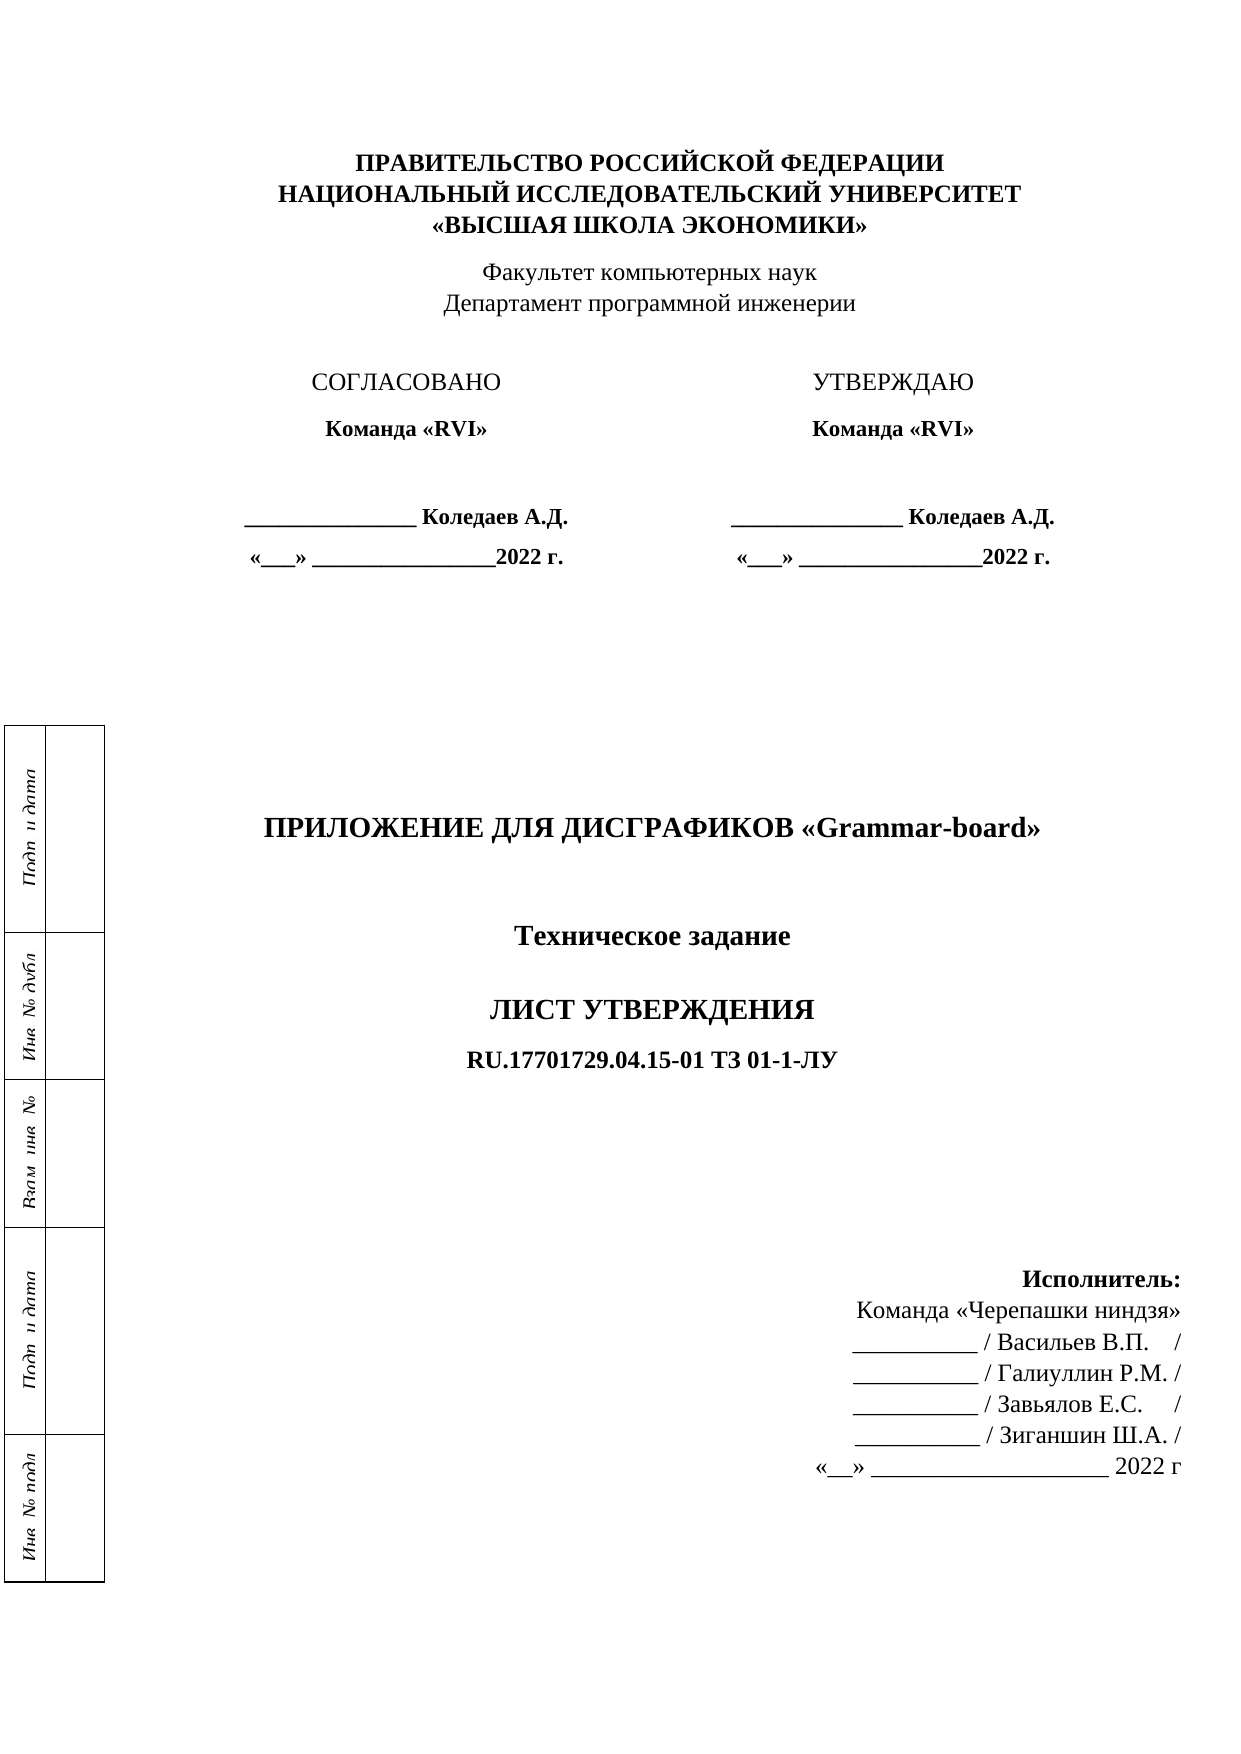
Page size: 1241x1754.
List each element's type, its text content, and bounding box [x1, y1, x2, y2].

table_cell [46, 1435, 104, 1581]
table_cell [46, 1228, 104, 1434]
text ПРИЛОЖЕНИЕ ДЛЯ ДИСГРАФИКОВ «Grammar-board» [118, 810, 1181, 844]
text RU.17701729.04.15-01 ТЗ 01-1-ЛУ [118, 1045, 1181, 1074]
table_cell Взам. инв. № [5, 1080, 45, 1227]
table_header СОГЛАСОВАНО Команда «RVI» _______________ Коледаев А.Д. «___» ________________2022 г. [163, 367, 649, 715]
text Исполнитель: Команда «Черепашки ниндзя» __________ / Васильев В.П. / __________ / Галиуллин Р.М. / __________ / Завьялов Е.С. / __________ / Зиганшин Ш.А. / «__» ___________________ 2022 г [118, 1264, 1181, 1479]
table_cell [46, 1080, 104, 1227]
table_header [46, 726, 104, 932]
text Факультет компьютерных наук Департамент программной инженерии [118, 257, 1181, 348]
table_cell Подп. и дата [5, 1228, 45, 1434]
table_cell Инв. № дубл. [5, 933, 45, 1079]
table_header Подп. и дата [5, 726, 45, 932]
table_cell Инв. № подл [5, 1435, 45, 1581]
text Техническое задание [118, 863, 1181, 952]
text ПРАВИТЕЛЬСТВО РОССИЙСКОЙ ФЕДЕРАЦИИ НАЦИОНАЛЬНЫЙ ИССЛЕДОВАТЕЛЬСКИЙ УНИВЕРСИТЕТ «ВЫСШАЯ ШКОЛА ЭКОНОМИКИ» [118, 148, 1181, 238]
text ЛИСТ УТВЕРЖДЕНИЯ [118, 992, 1181, 1026]
table_cell [46, 933, 104, 1079]
table_header УТВЕРЖДАЮ Команда «RVI» _______________ Коледаев А.Д. «___» ________________2022 г. [650, 367, 1136, 715]
